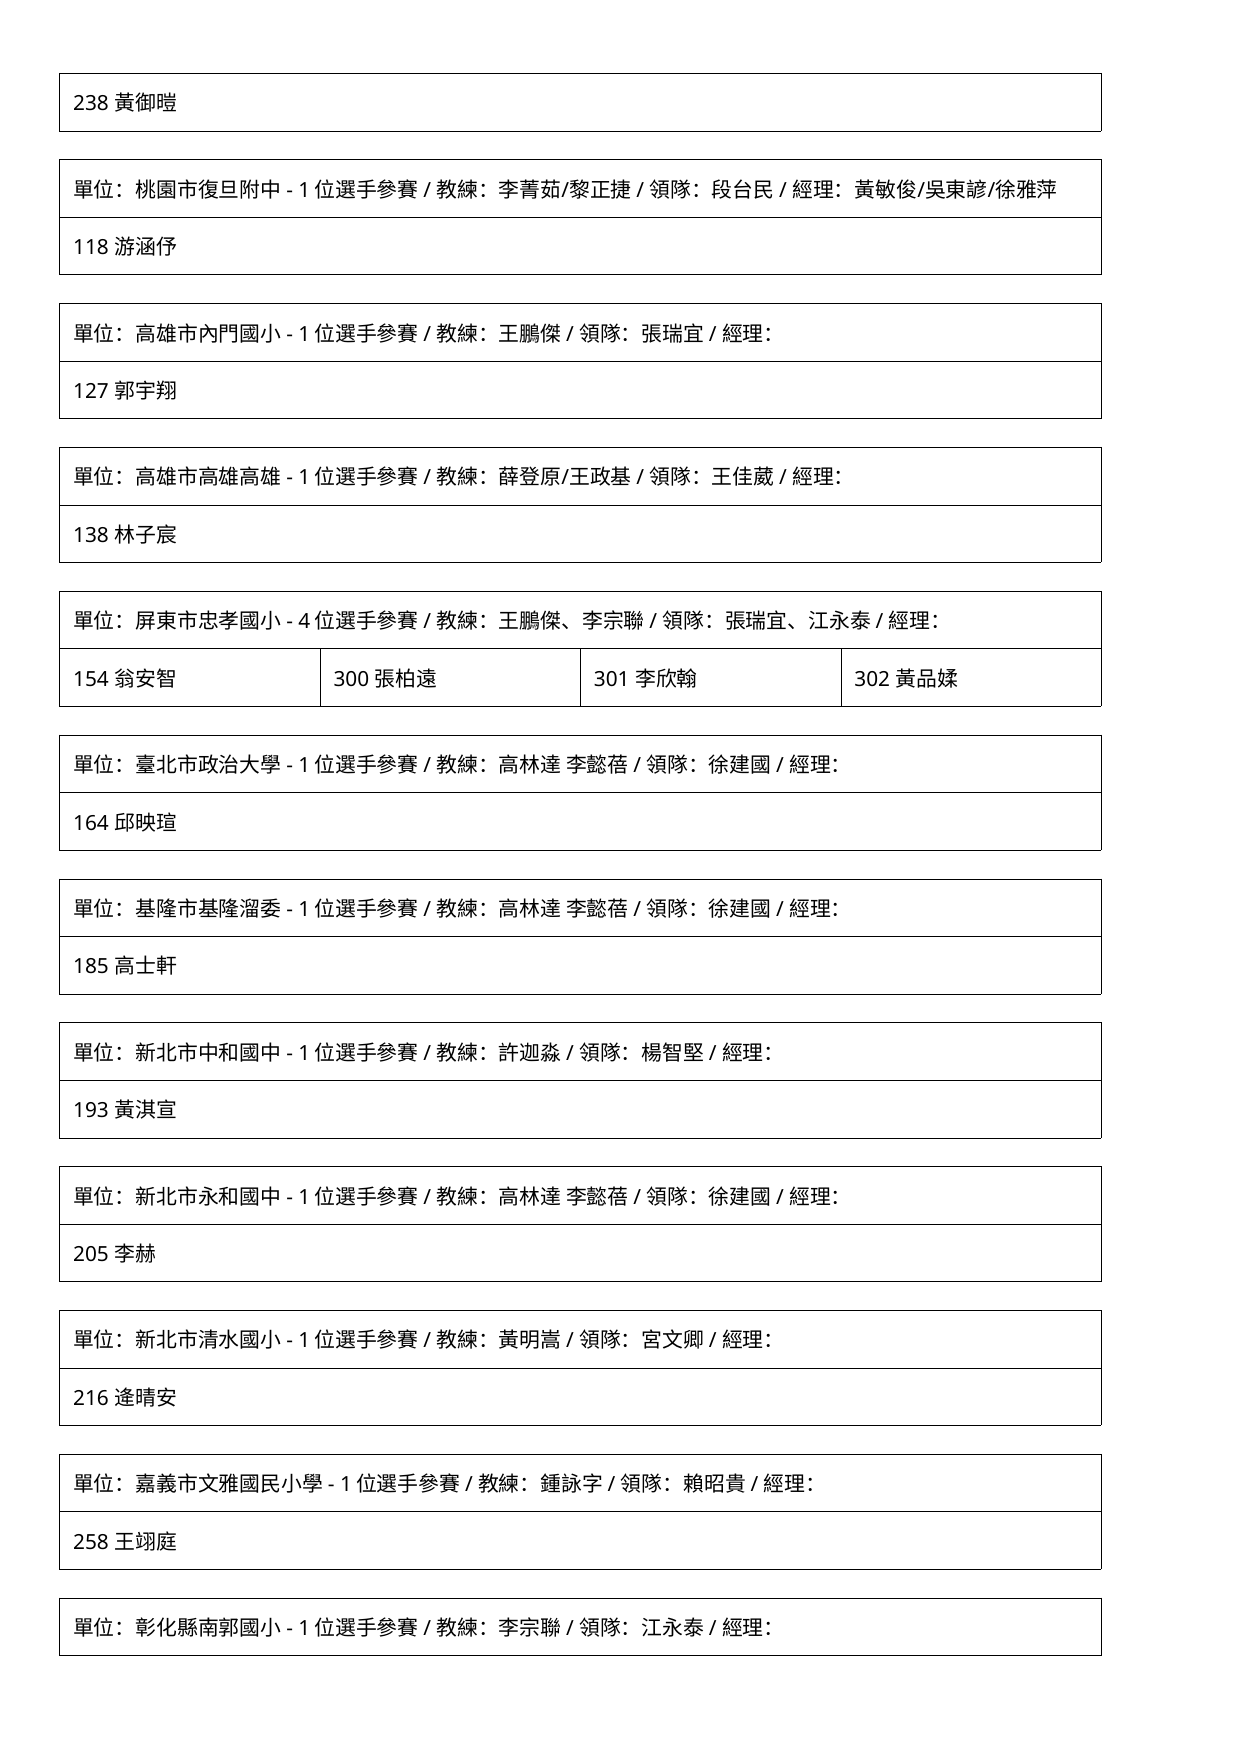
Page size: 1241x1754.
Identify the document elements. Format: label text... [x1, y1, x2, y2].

table_header 單位：新北市永和國中 - 1位選手參賽 / 教練：高林達 李懿蓓 / 領隊：徐建國 / 經理： [60, 1167, 1101, 1224]
table_header 127 郭宇翔 [60, 362, 1101, 418]
table_header 138 林子宸 [60, 506, 1101, 562]
table_header 單位：高雄市內門國小 - 1位選手參賽 / 教練：王鵬傑 / 領隊：張瑞宜 / 經理： [60, 304, 1101, 361]
table_header 300 張柏遠 [321, 649, 580, 706]
table_header 216 逄晴安 [60, 1369, 1101, 1425]
table_header 205 李赫 [60, 1225, 1101, 1281]
table_header 164 邱映瑄 [60, 793, 1101, 850]
table_header 193 黃淇宣 [60, 1081, 1101, 1137]
table_header 單位：高雄市高雄高雄 - 1位選手參賽 / 教練：薛登原/王政基 / 領隊：王佳葳 / 經理： [60, 448, 1101, 504]
table_header 154 翁安智 [60, 649, 320, 706]
table_header 258 王翊庭 [60, 1512, 1101, 1569]
table_header 185 高士軒 [60, 937, 1101, 994]
table_cell 238 黃御暟 [60, 74, 1101, 131]
table_header 118 游涵伃 [60, 218, 1101, 274]
table_header 單位：新北市中和國中 - 1位選手參賽 / 教練：許迦淼 / 領隊：楊智堅 / 經理： [60, 1023, 1101, 1080]
table_header 單位：新北市清水國小 - 1位選手參賽 / 教練：黃明嵩 / 領隊：宮文卿 / 經理： [60, 1311, 1101, 1368]
table_header 301 李欣翰 [581, 649, 841, 706]
table_header 單位：桃園市復旦附中 - 1位選手參賽 / 教練：李菁茹/黎正捷 / 領隊：段台民 / 經理：黃敏俊/吳東諺/徐雅萍 [60, 160, 1101, 217]
table_header 單位：嘉義市文雅國民小學 - 1位選手參賽 / 教練：鍾詠字 / 領隊：賴昭貴 / 經理： [60, 1455, 1101, 1511]
table_header 單位：屏東市忠孝國小 - 4位選手參賽 / 教練：王鵬傑、李宗聯 / 領隊：張瑞宜、江永泰 / 經理： [60, 592, 1101, 648]
table_header 單位：基隆市基隆溜委 - 1位選手參賽 / 教練：高林達 李懿蓓 / 領隊：徐建國 / 經理： [60, 880, 1101, 936]
table_header 單位：臺北市政治大學 - 1位選手參賽 / 教練：高林達 李懿蓓 / 領隊：徐建國 / 經理： [60, 736, 1101, 792]
table_header 單位：彰化縣南郭國小 - 1位選手參賽 / 教練：李宗聯 / 領隊：江永泰 / 經理： [60, 1599, 1101, 1655]
table_header 302 黃品媃 [842, 649, 1101, 706]
